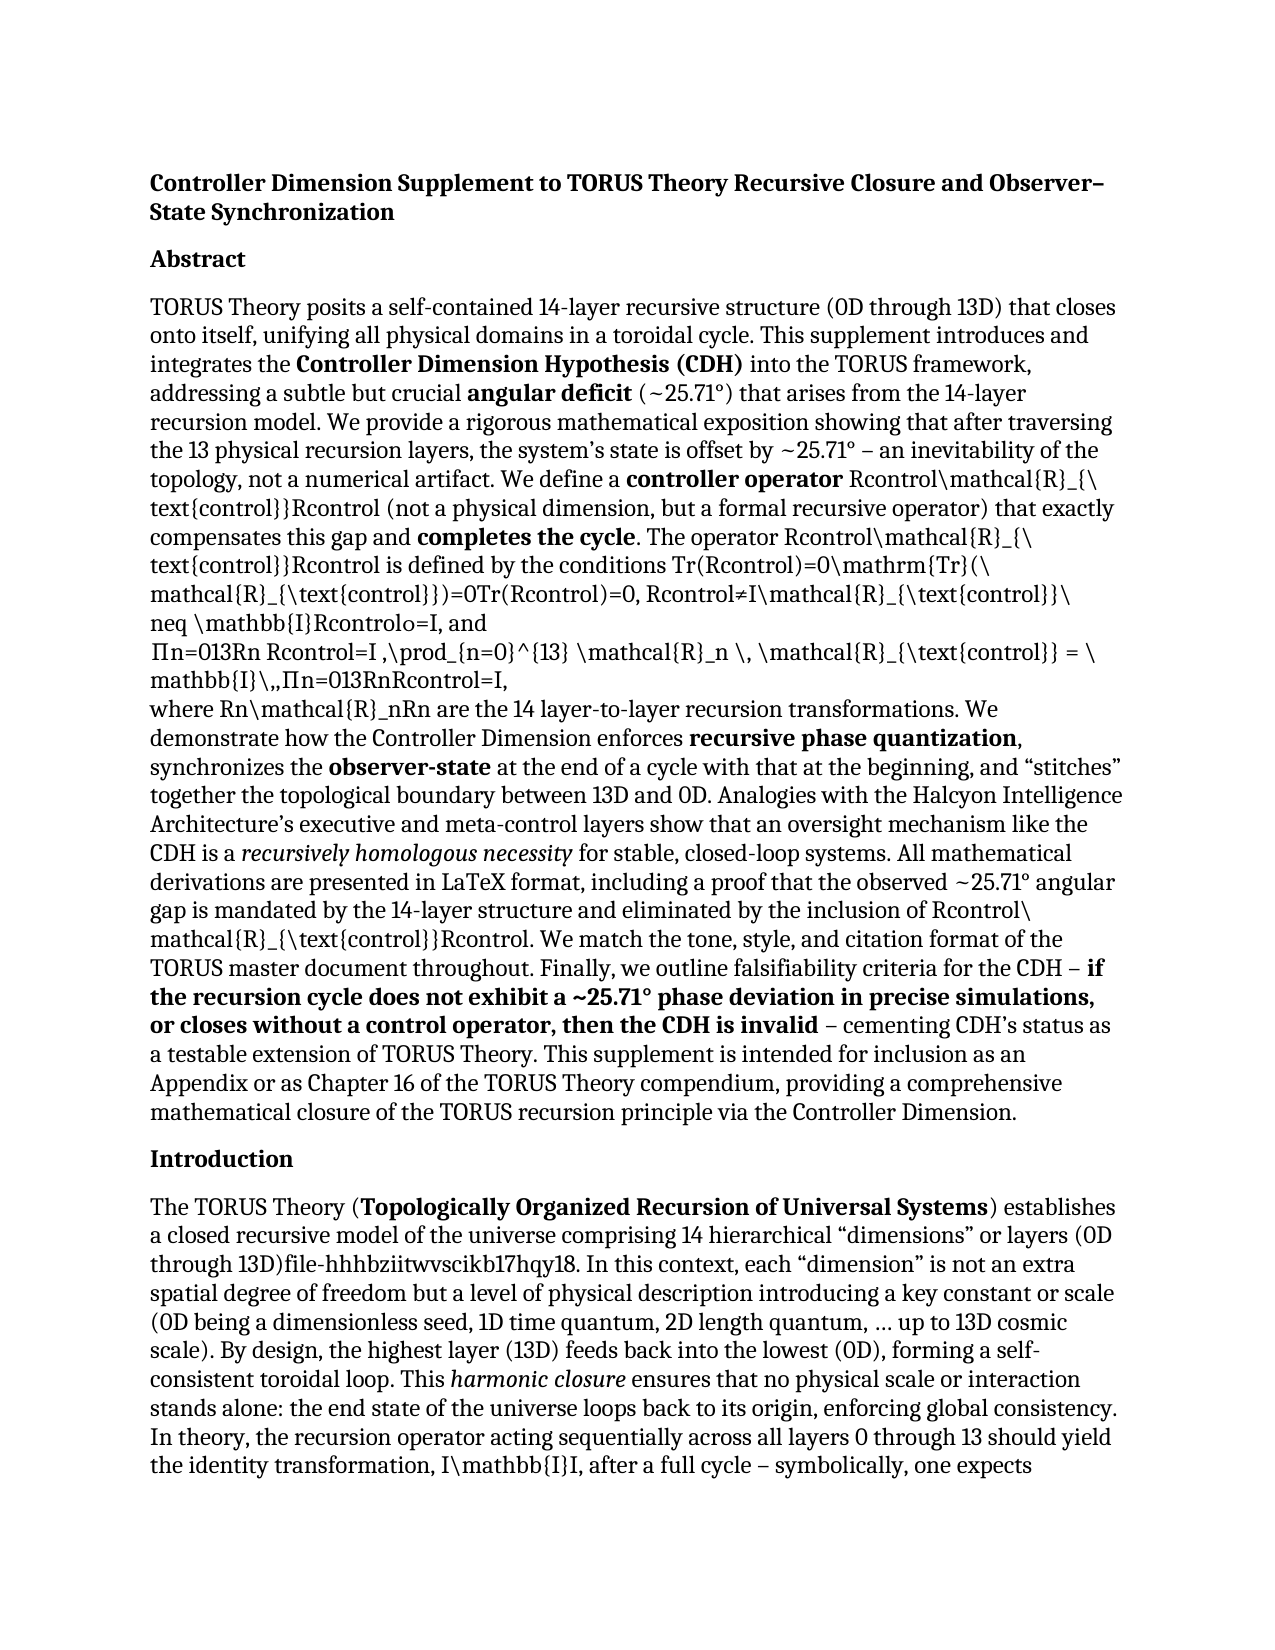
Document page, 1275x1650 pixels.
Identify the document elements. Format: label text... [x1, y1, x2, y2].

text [150, 1192, 1125, 1480]
text Abstract [150, 245, 1125, 274]
text Introduction [150, 1145, 1125, 1174]
text TORUS Theory posits a self-contained 14-layer recursive structure (0D through 13D) that closes onto itself​, unifying all physical domains in a toroidal cycle. This supplement introduces and integrates the Controller Dimension Hypothesis (CDH) into the TORUS framework, addressing a subtle but crucial angular deficit (~25.71°) that arises from the 14-layer recursion model. We provide a rigorous mathematical exposition showing that after traversing the 13 physical recursion layers, the system’s state is offset by ~25.71° – an inevitability of the topology, not a numerical artifact. We define a controller operator Rcontrol\mathcal{R}_{\text{control}}Rcontrol​ (not a physical dimension, but a formal recursive operator) that exactly compensates this gap and completes the cycle. The operator Rcontrol\mathcal{R}_{\text{control}}Rcontrol​ is defined by the conditions Tr(Rcontrol)=0\mathrm{Tr}(\mathcal{R}_{\text{control}})=0Tr(Rcontrol​)=0, Rcontrol≠I\mathcal{R}_{\text{control}}\neq \mathbb{I}Rcontrol​=I, and ∏n=013Rn Rcontrol=I ,\prod_{n=0}^{13} \mathcal{R}_n \, \mathcal{R}_{\text{control}} = \mathbb{I}\,,∏n=013​Rn​Rcontrol​=I, where Rn\mathcal{R}_nRn​ are the 14 layer-to-layer recursion transformations. We demonstrate how the Controller Dimension enforces recursive phase quantization, synchronizes the observer-state at the end of a cycle with that at the beginning, and “stitches” together the topological boundary between 13D and 0D. Analogies with the Halcyon Intelligence Architecture’s executive and meta-control layers show that an oversight mechanism like the CDH is a recursively homologous necessity for stable, closed-loop systems​. All mathematical derivations are presented in LaTeX format, including a proof that the observed ~25.71° angular gap is mandated by the 14-layer structure and eliminated by the inclusion of Rcontrol\mathcal{R}_{\text{control}}Rcontrol​. We match the tone, style, and citation format of the TORUS master document throughout. Finally, we outline falsifiability criteria for the CDH – if the recursion cycle does not exhibit a ~25.71° phase deviation in precise simulations, or closes without a control operator, then the CDH is invalid – cementing CDH’s status as a testable extension of TORUS Theory. This supplement is intended for inclusion as an Appendix or as Chapter 16 of the TORUS Theory compendium, providing a comprehensive mathematical closure of the TORUS recursion principle via the Controller Dimension. [150, 292, 1125, 1126]
text Controller Dimension Supplement to TORUS Theory Recursive Closure and Observer–State Synchronization [150, 169, 1125, 226]
